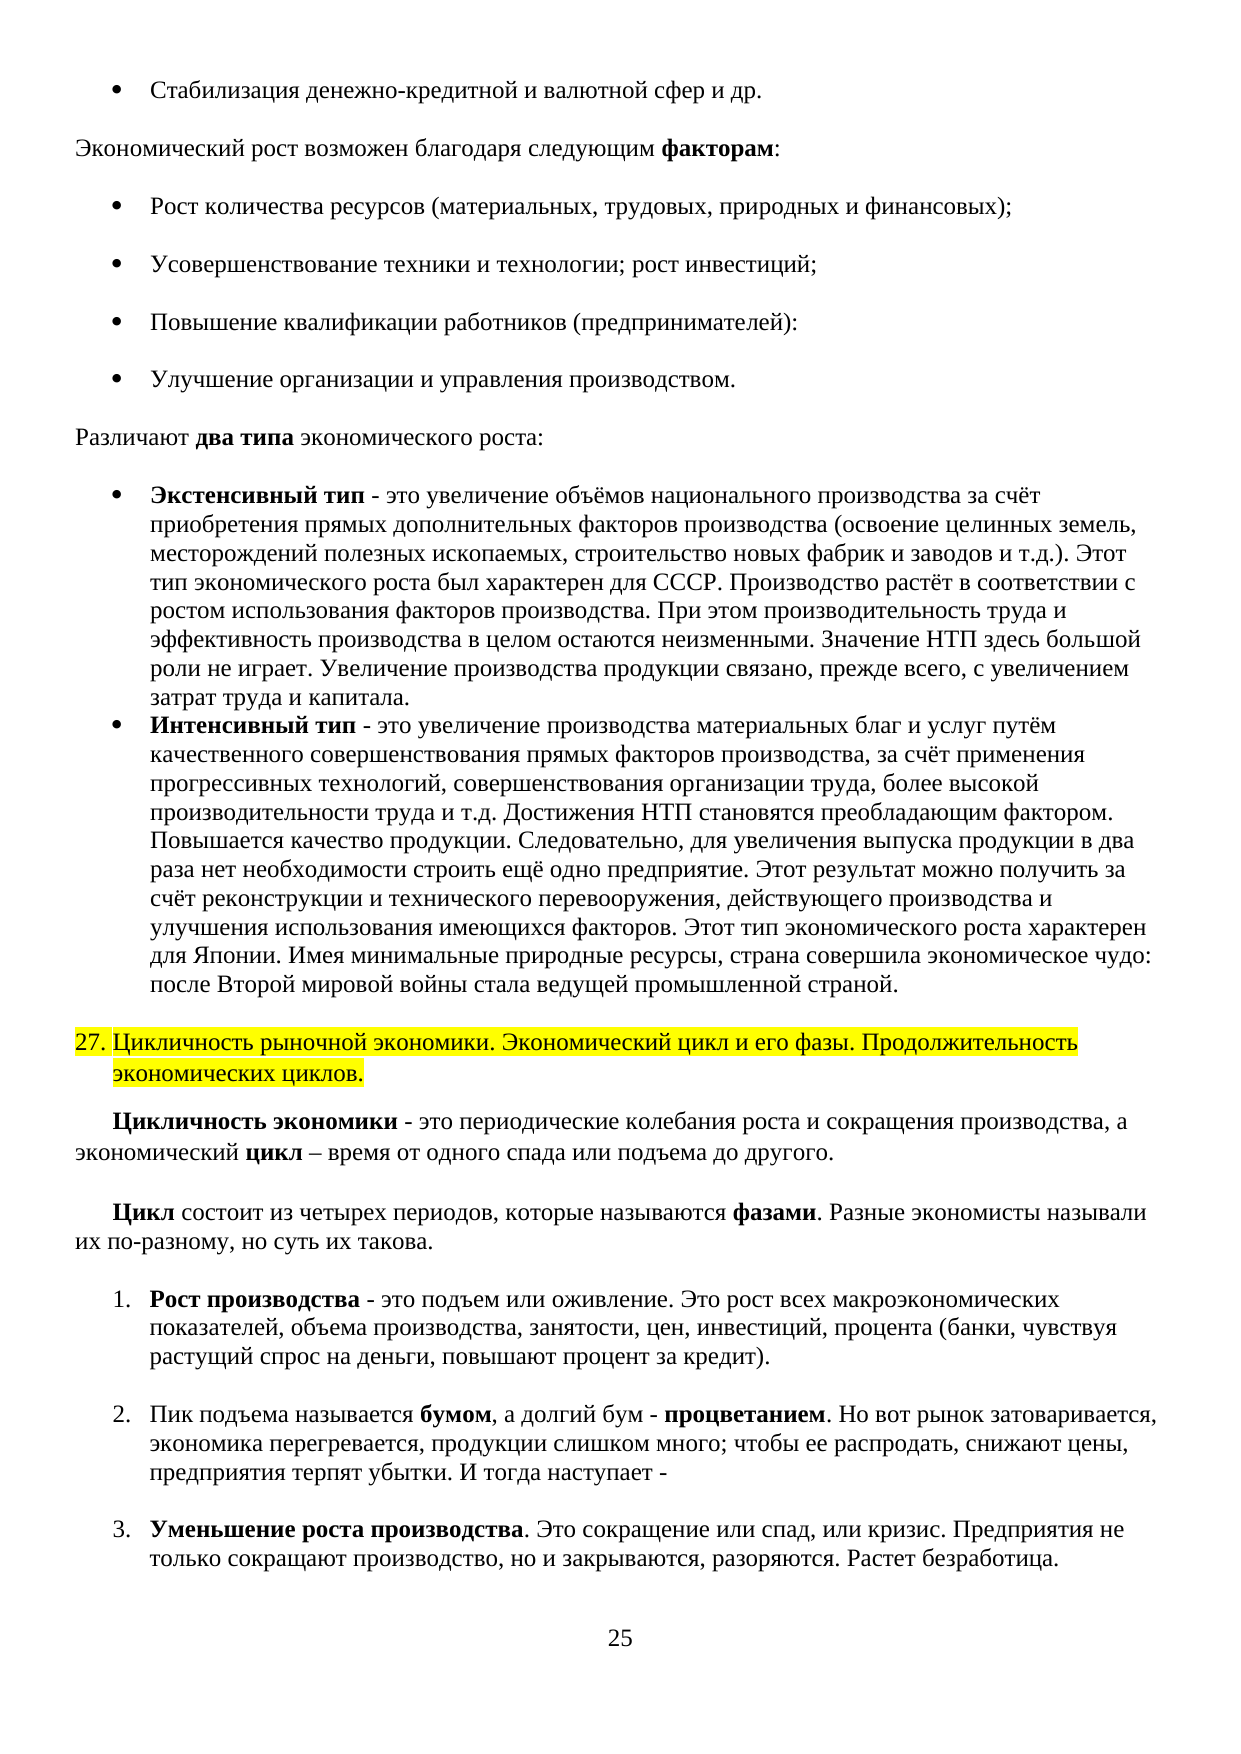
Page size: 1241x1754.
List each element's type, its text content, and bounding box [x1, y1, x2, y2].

list Рост производства - это подъем или оживление. Это рост всех макроэкономических показателей, объема производства, занятости, цен, инвестиций, процента (банки, чувствуя растущий спрос на деньги, повышают процент за кредит). [112, 1313, 1165, 1399]
text Экономический рост возможен благодаря следующим факторам: [75, 133, 1165, 162]
text Цикл состоит из четырех периодов, которые называются фазами. Разные экономисты называли их по-разному, но суть их такова. [75, 1226, 1165, 1284]
list Повышение квалификации работников (предпринимателей): [112, 307, 1165, 335]
list Пик подъема называется бумом, а долгий бум - процветанием. Но вот рынок затоваривается, экономика перегревается, продукции слишком много; чтобы ее распродать, снижают цены, предприятия терпят убытки. И тогда наступает - [112, 1428, 1165, 1514]
list Интенсивный тип - это увеличение производства материальных благ и услуг путём качественного совершенствования прямых факторов производства, за счёт применения прогрессивных технологий, совершенствования организации труда, более высокой производительности труда и т.д. Достижения НТП становятся преобладающим фактором. Повышается качество продукции. Следовательно, для увеличения выпуска продукции в два раза нет необходимости строить ещё одно предприятие. Этот результат можно получить за счёт реконструкции и технического перевооружения, действующего производства и улучшения использования имеющихся факторов. Этот тип экономического роста характерен для Японии. Имея минимальные природные ресурсы, страна совершила экономическое чудо: после Второй мировой войны стала ведущей промышленной страной. [112, 739, 1165, 1027]
list Цикличность рыночной экономики. Экономический цикл и его фазы. Продолжительность экономических циклов. [75, 1056, 1165, 1116]
list Стабилизация денежно-кредитной и валютной сфер и др. [112, 75, 1165, 104]
list Рост количества ресурсов (материальных, трудовых, природных и финансовых); [112, 191, 1165, 219]
list Улучшение организации и управления производством. [112, 364, 1165, 393]
text Различают два типа экономического роста: [75, 422, 1165, 451]
list Уменьшение роста производства. Это сокращение или спад, или кризис. Предприятия не только сокращают производство, но и закрываются, разоряются. Растет безработица. [112, 1544, 1165, 1601]
text Цикличность экономики - это периодические колебания роста и сокращения производства, а экономический цикл – время от одного спада или подъема до другого. [75, 1135, 1165, 1195]
list Экстенсивный тип - это увеличение объёмов национального производства за счёт приобретения прямых дополнительных факторов производства (освоение целинных земель, месторождений полезных ископаемых, строительство новых фабрик и заводов и т.д.). Этот тип экономического роста был характерен для СССР. Производство растёт в соответствии с ростом использования факторов производства. При этом производительность труда и эффективность производства в целом остаются неизменными. Значение НТП здесь большой роли не играет. Увеличение производства продукции связано, прежде всего, с увеличением затрат труда и капитала. [112, 480, 1165, 710]
list Усовершенствование техники и технологии; рост инвестиций; [112, 249, 1165, 277]
